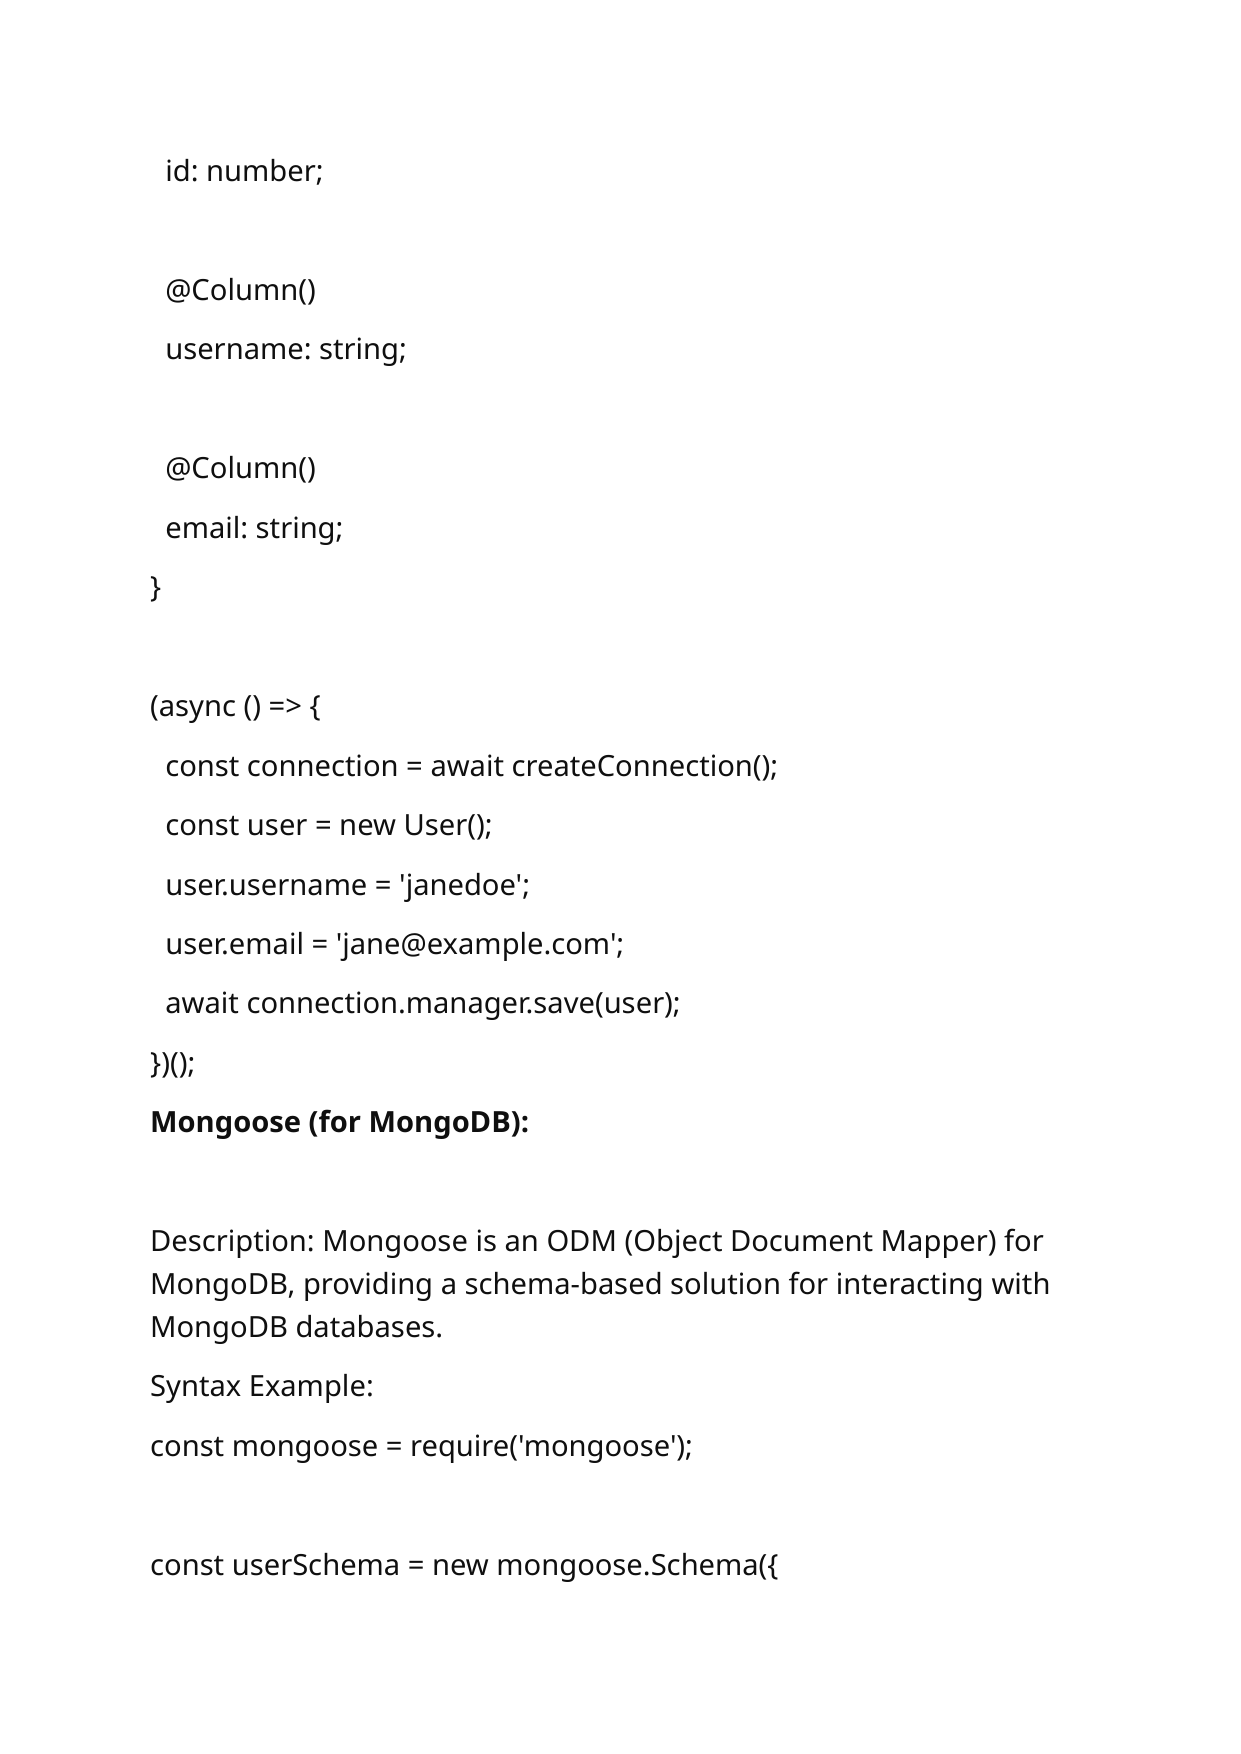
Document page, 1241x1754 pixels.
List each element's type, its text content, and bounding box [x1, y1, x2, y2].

text Mongoose (for MongoDB): [150, 1102, 1090, 1141]
text username: string; [150, 328, 1090, 368]
text user.username = 'janedoe'; [150, 864, 1090, 903]
text const user = new User(); [150, 804, 1090, 844]
text Description: Mongoose is an ODM (Object Document Mapper) for MongoDB, providing a schema-based solution for interacting with MongoDB databases. [150, 1221, 1090, 1346]
text const connection = await createConnection(); [150, 745, 1090, 784]
text Syntax Example: [150, 1366, 1090, 1405]
text (async () => { [150, 685, 1090, 725]
text user.email = 'jane@example.com'; [150, 923, 1090, 963]
text const mongoose = require('mongoose'); [150, 1425, 1090, 1465]
text id: number; [150, 150, 1090, 190]
text email: string; [150, 507, 1090, 547]
text @Column() [150, 447, 1090, 487]
text })(); [150, 1042, 1090, 1082]
text @Column() [150, 269, 1090, 309]
text const userSchema = new mongoose.Schema({ [150, 1544, 1090, 1584]
text await connection.manager.save(user); [150, 983, 1090, 1022]
text } [150, 566, 1090, 606]
